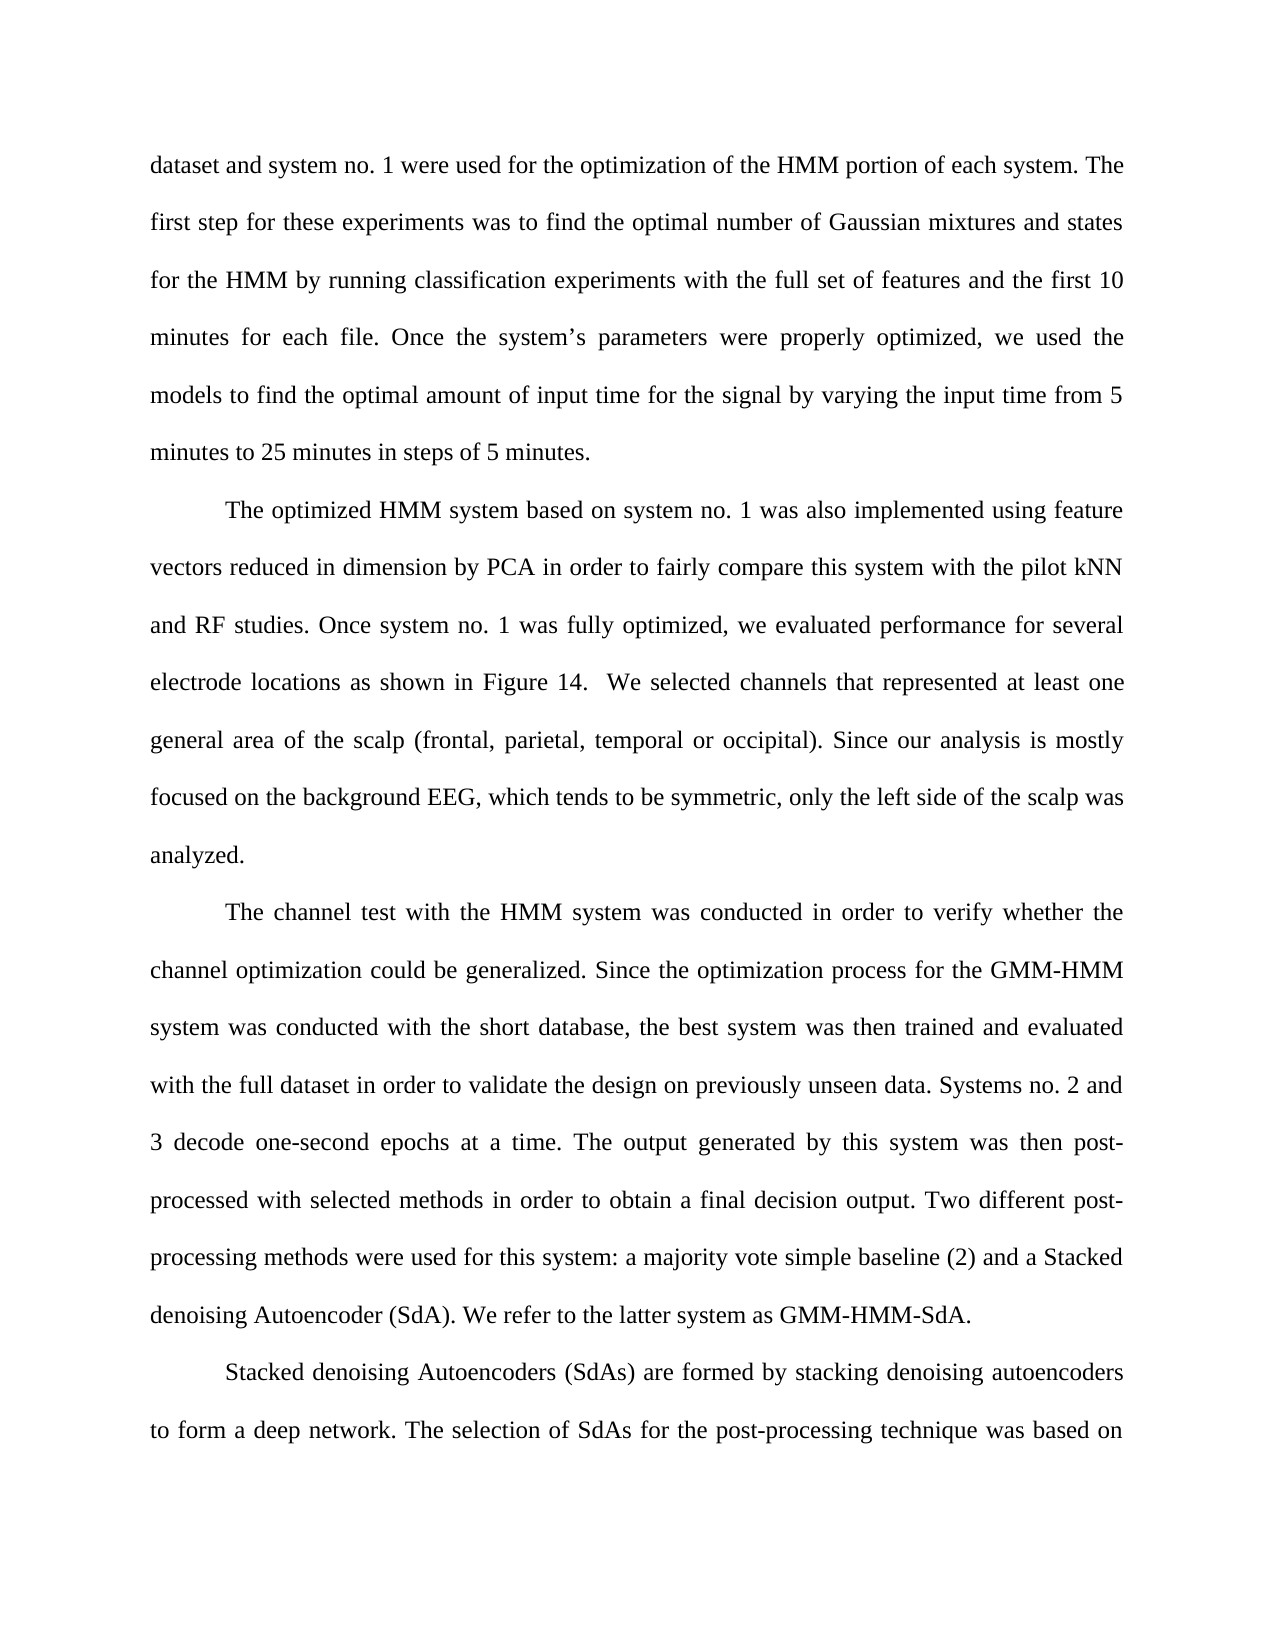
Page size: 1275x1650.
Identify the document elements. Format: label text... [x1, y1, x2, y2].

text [150, 1357, 1125, 1444]
text The channel test with the HMM system was conducted in order to verify whether the channel optimization could be generalized. Since the optimization process for the GMM-HMM system was conducted with the short database, the best system was then trained and evaluated with the full dataset in order to validate the design on previously unseen data. Systems no. 2 and 3 decode one-second epochs at a time. The output generated by this system was then post-processed with selected methods in order to obtain a final decision output. Two different post-processing methods were used for this system: a majority vote simple baseline (2) and a Stacked denoising Autoencoder (SdA). We refer to the latter system as GMM-HMM-SdA. [150, 897, 1125, 1329]
text Several experiments were conducted in order to optimize the HMM system such as optimizing the number of Gaussian mixtures. To avoid the problem of overfitting, the short dataset and system no. 1 were used for the optimization of the HMM portion of each system. The first step for these experiments was to find the optimal number of Gaussian mixtures and states for the HMM by running classification experiments with the full set of features and the first 10 minutes for each file. Once the system’s parameters were properly optimized, we used the models to find the optimal amount of input time for the signal by varying the input time from 5 minutes to 25 minutes in steps of 5 minutes. [150, 150, 1125, 466]
